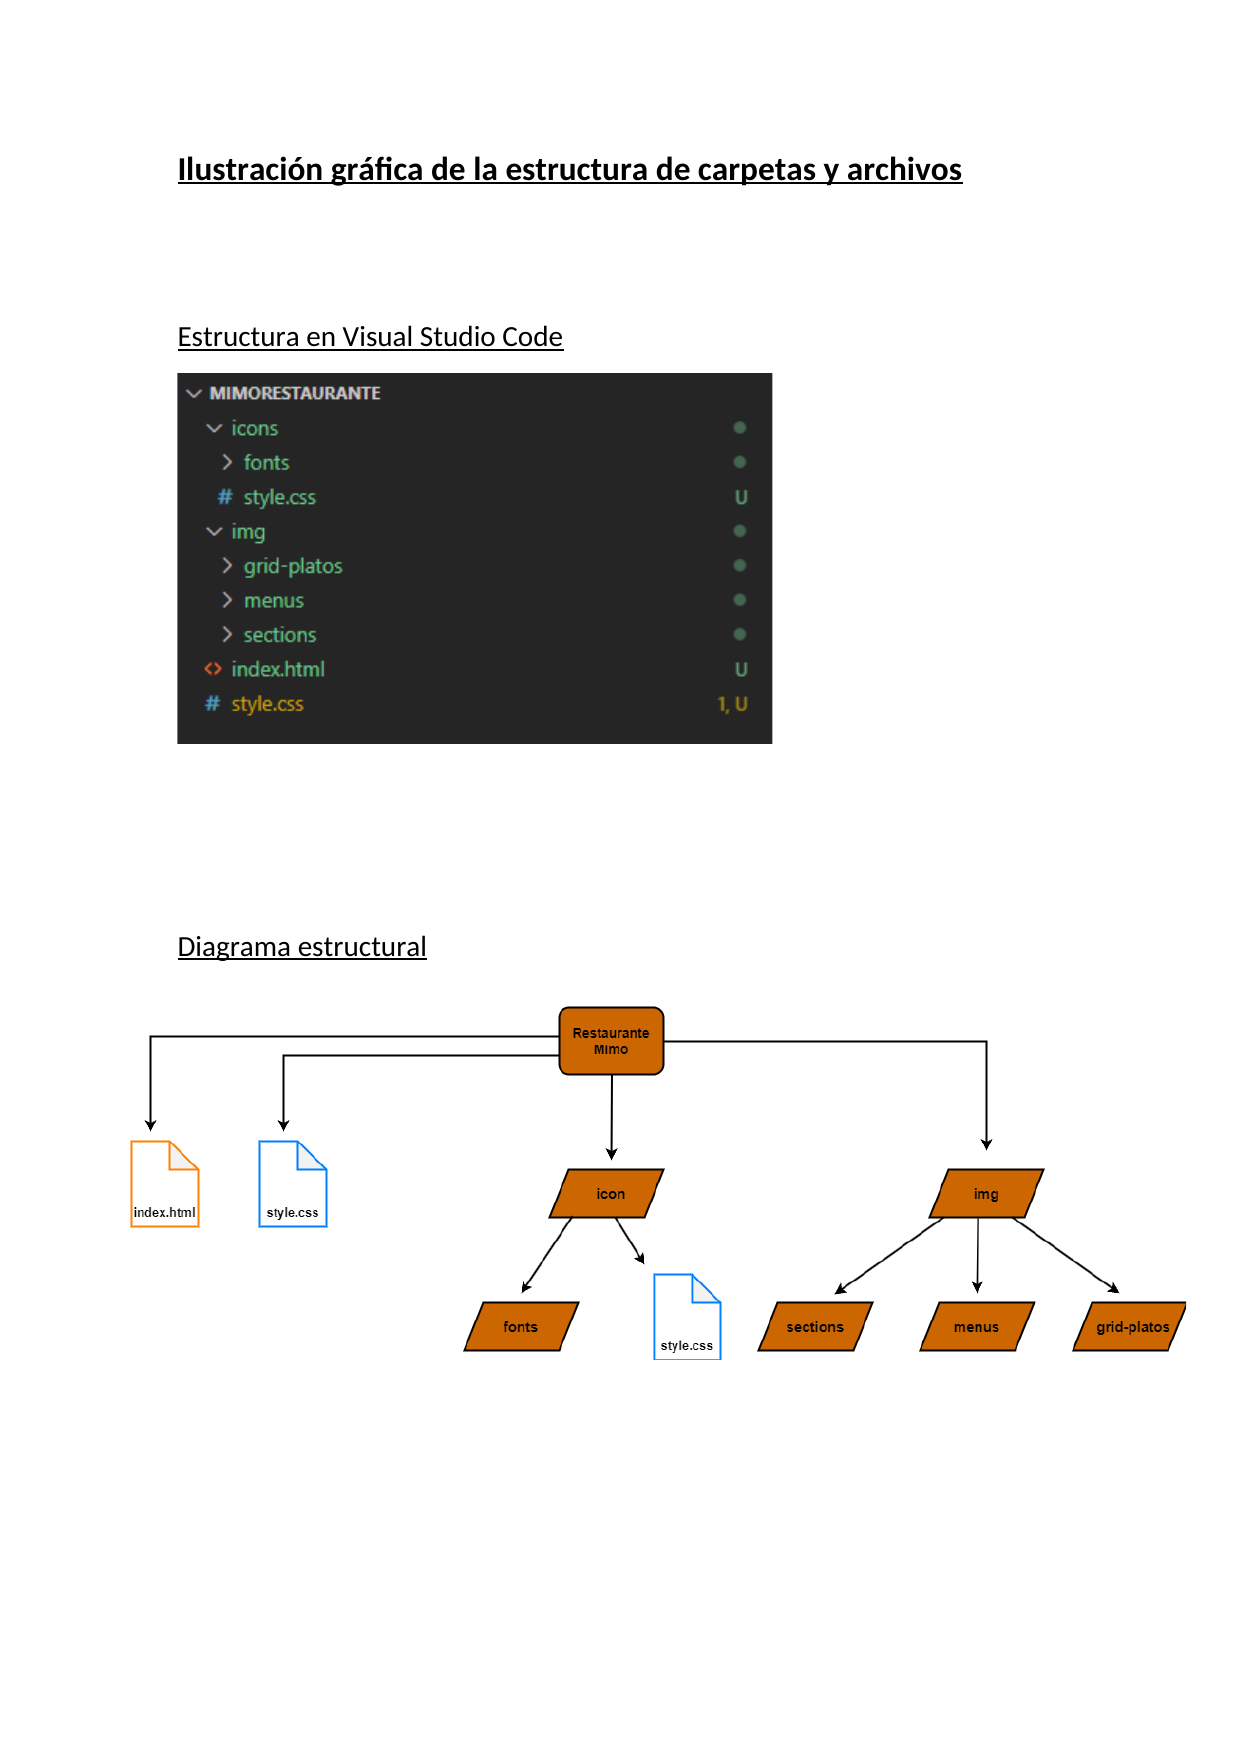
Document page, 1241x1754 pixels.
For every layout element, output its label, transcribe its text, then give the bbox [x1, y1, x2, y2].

text Diagrama estructural [177, 928, 1063, 964]
picture [125, 1006, 1187, 1360]
text Ilustración gráfica de la estructura de carpetas y archivos [177, 148, 1063, 188]
picture [177, 373, 773, 744]
text Estructura en Visual Studio Code [177, 318, 1063, 354]
